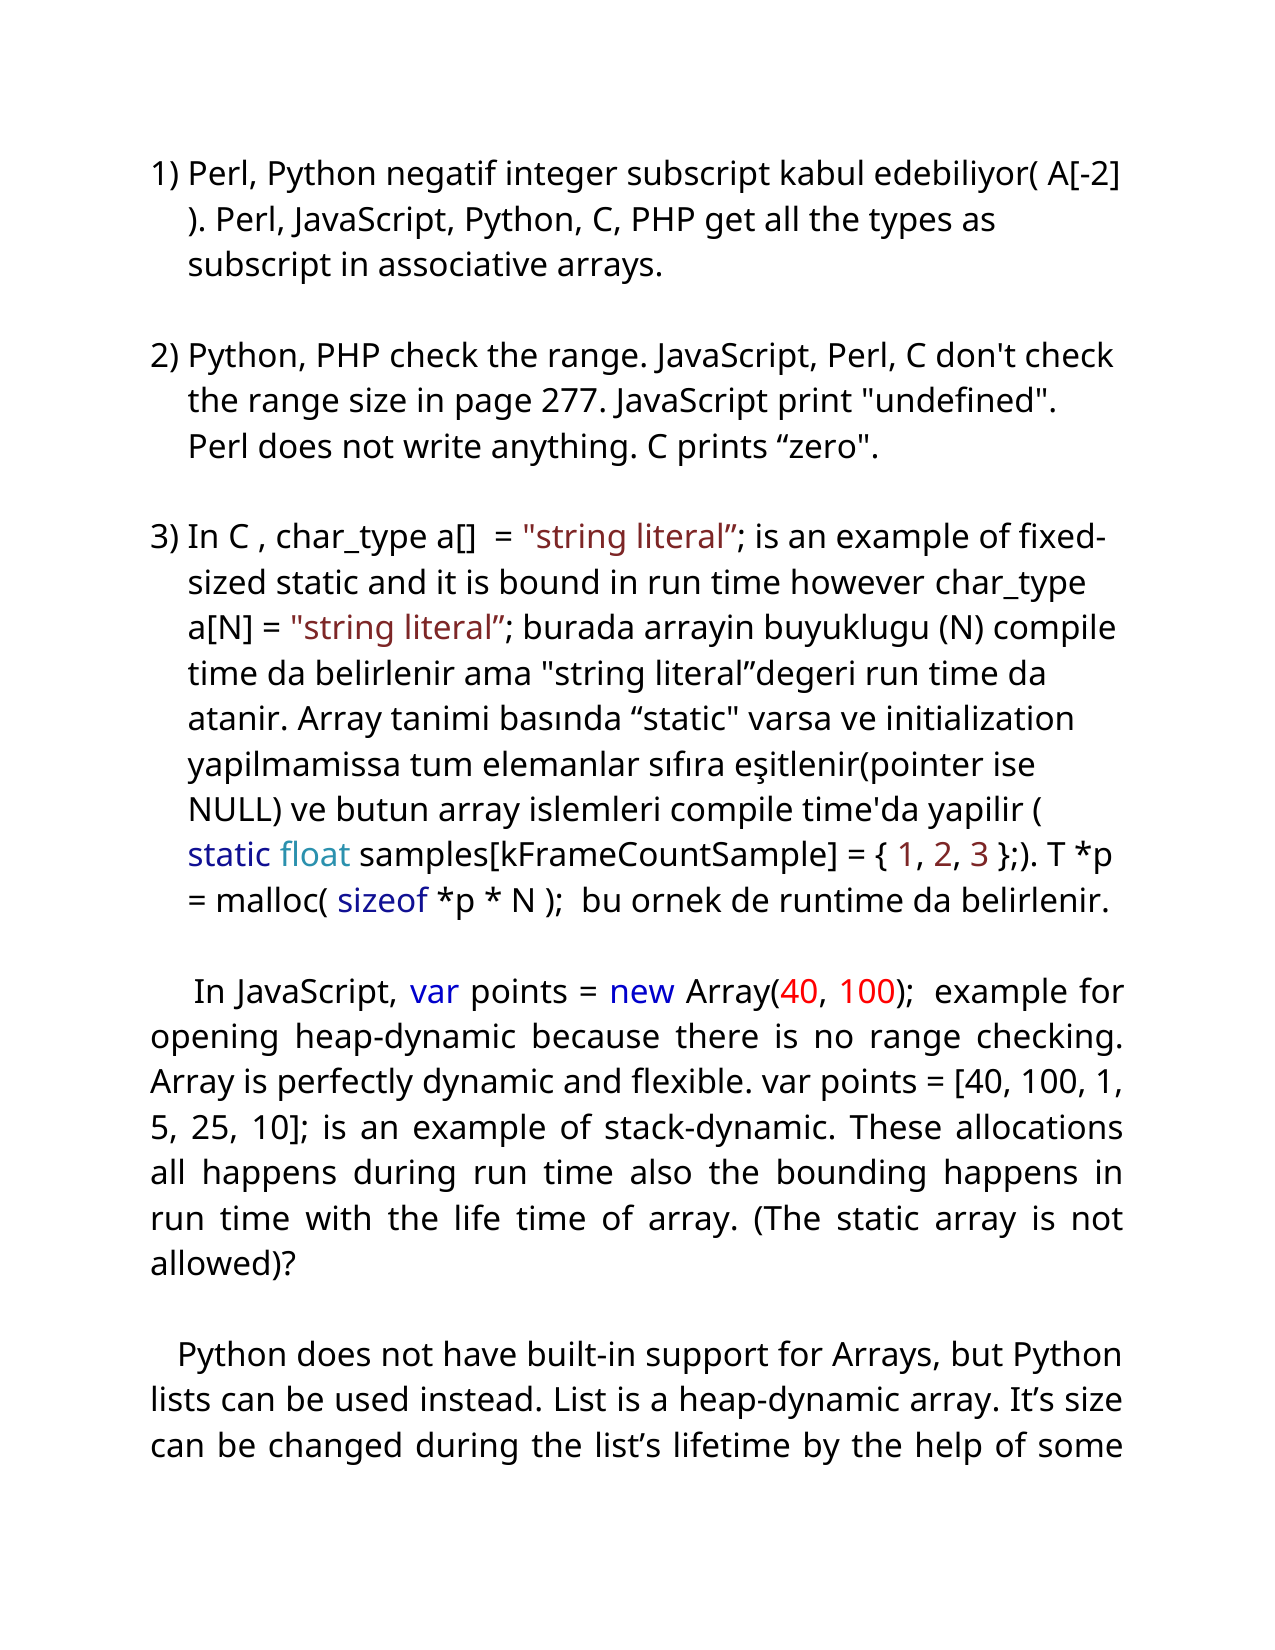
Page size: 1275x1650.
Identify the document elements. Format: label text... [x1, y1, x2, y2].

list Python, PHP check the range. JavaScript, Perl, C don't check the range size in page 277. JavaScript print "undefined". Perl does not write anything. C prints “zero". [150, 332, 1125, 468]
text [150, 1331, 1125, 1467]
list Perl, Python negatif integer subscript kabul edebiliyor( A[-2] ). Perl, JavaScript, Python, C, PHP get all the types as subscript in associative arrays. [150, 150, 1125, 286]
text In JavaScript, var points = new Array(40, 100); example for opening heap-dynamic because there is no range checking. Array is perfectly dynamic and flexible. var points = [40, 100, 1, 5, 25, 10]; is an example of stack-dynamic. These allocations all happens during run time also the bounding happens in run time with the life time of array. (The static array is not allowed)? [150, 967, 1125, 1285]
list In C , char_type a[] = "string literal”; is an example of fixed-sized static and it is bound in run time however char_type a[N] = "string literal”; burada arrayin buyuklugu (N) compile time da belirlenir ama "string literal”degeri run time da atanir. Array tanimi basında “static" varsa ve initialization yapilmamissa tum elemanlar sıfıra eşitlenir(pointer ise NULL) ve butun array islemleri compile time'da yapilir ( static float samples[kFrameCountSample] = { 1, 2, 3 };). T *p = malloc( sizeof *p * N ); bu ornek de runtime da belirlenir. [150, 513, 1125, 922]
